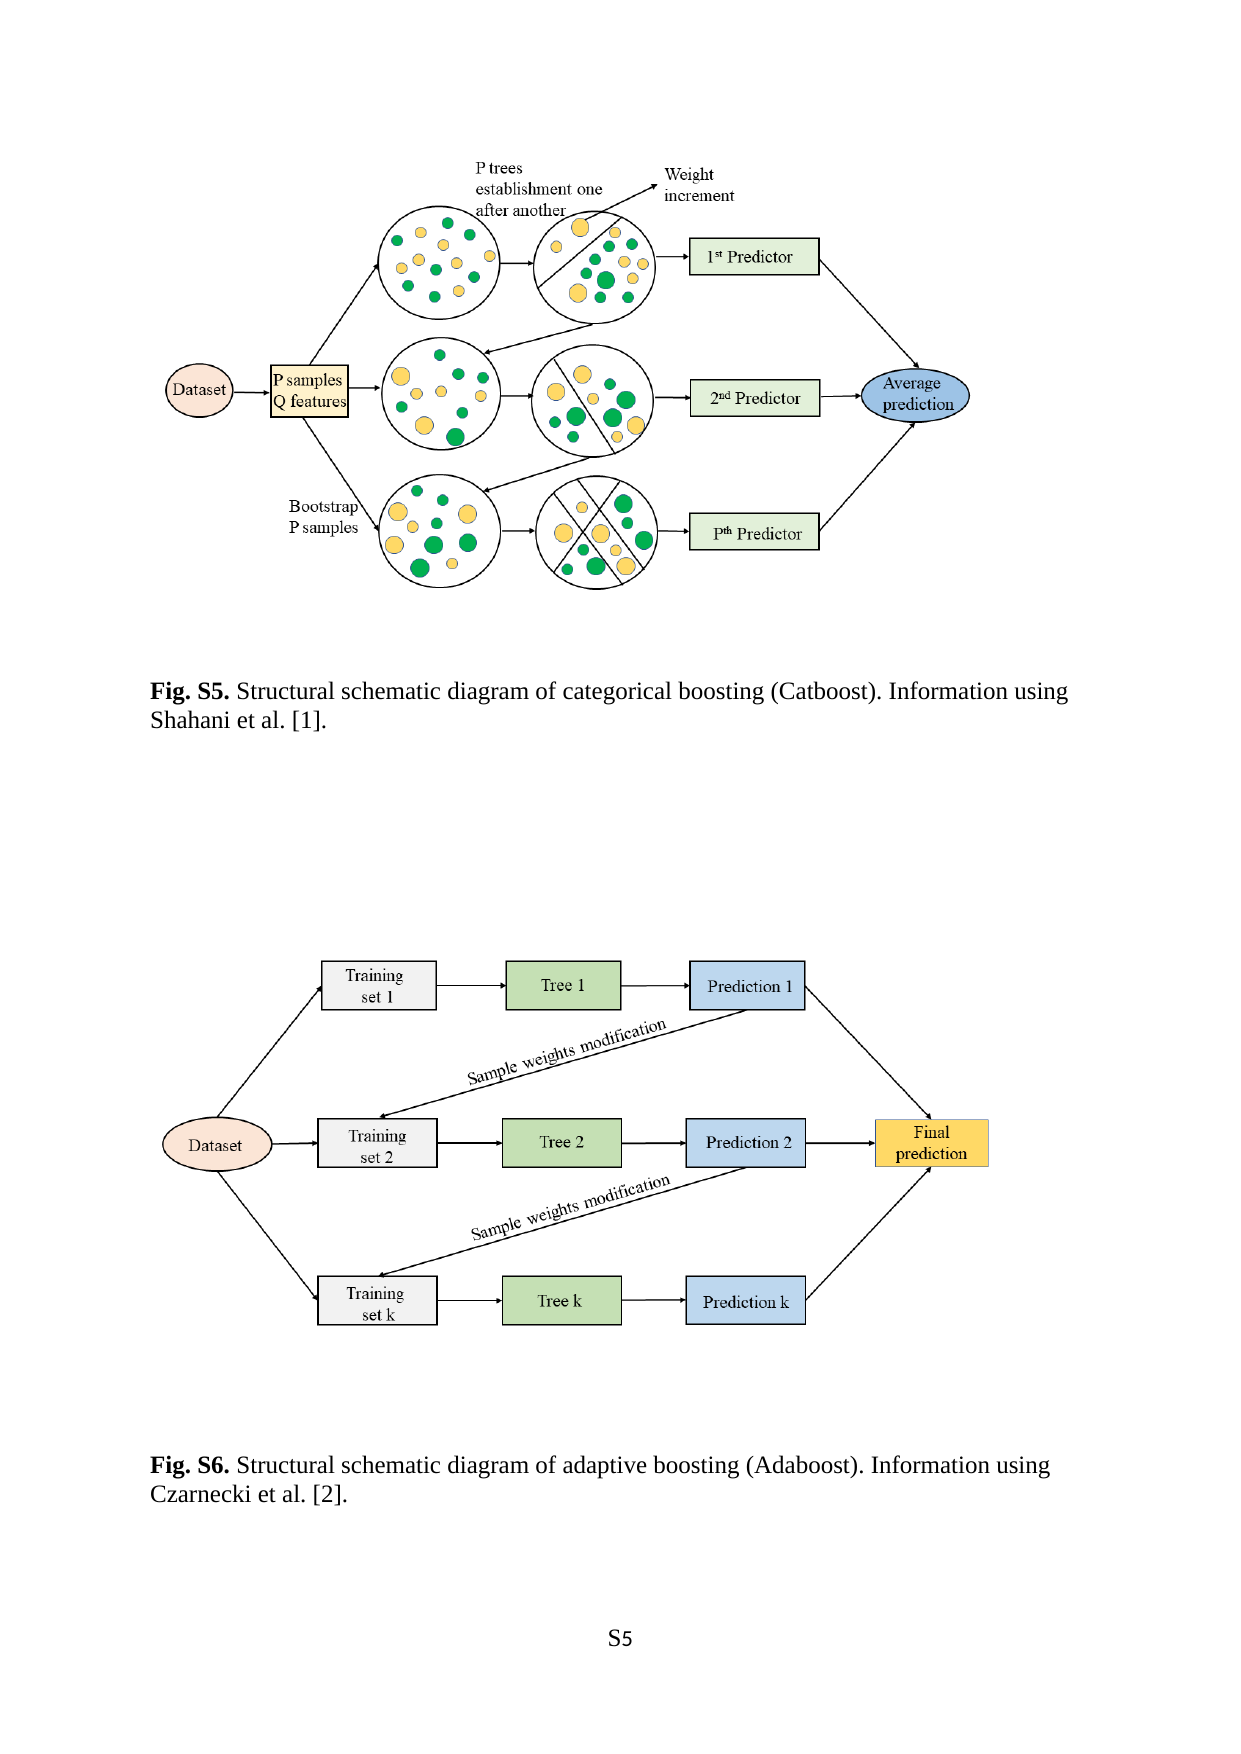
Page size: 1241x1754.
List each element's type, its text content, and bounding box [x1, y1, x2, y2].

picture [150, 902, 1091, 1432]
picture [151, 150, 1089, 674]
text Fig. S5. Structural schematic diagram of categorical boosting (Catboost). Information using Shahani et al. [1]. [150, 676, 1090, 733]
text Fig. S6. Structural schematic diagram of adaptive boosting (Adaboost). Information using Czarnecki et al. [2]. [150, 1450, 1090, 1508]
